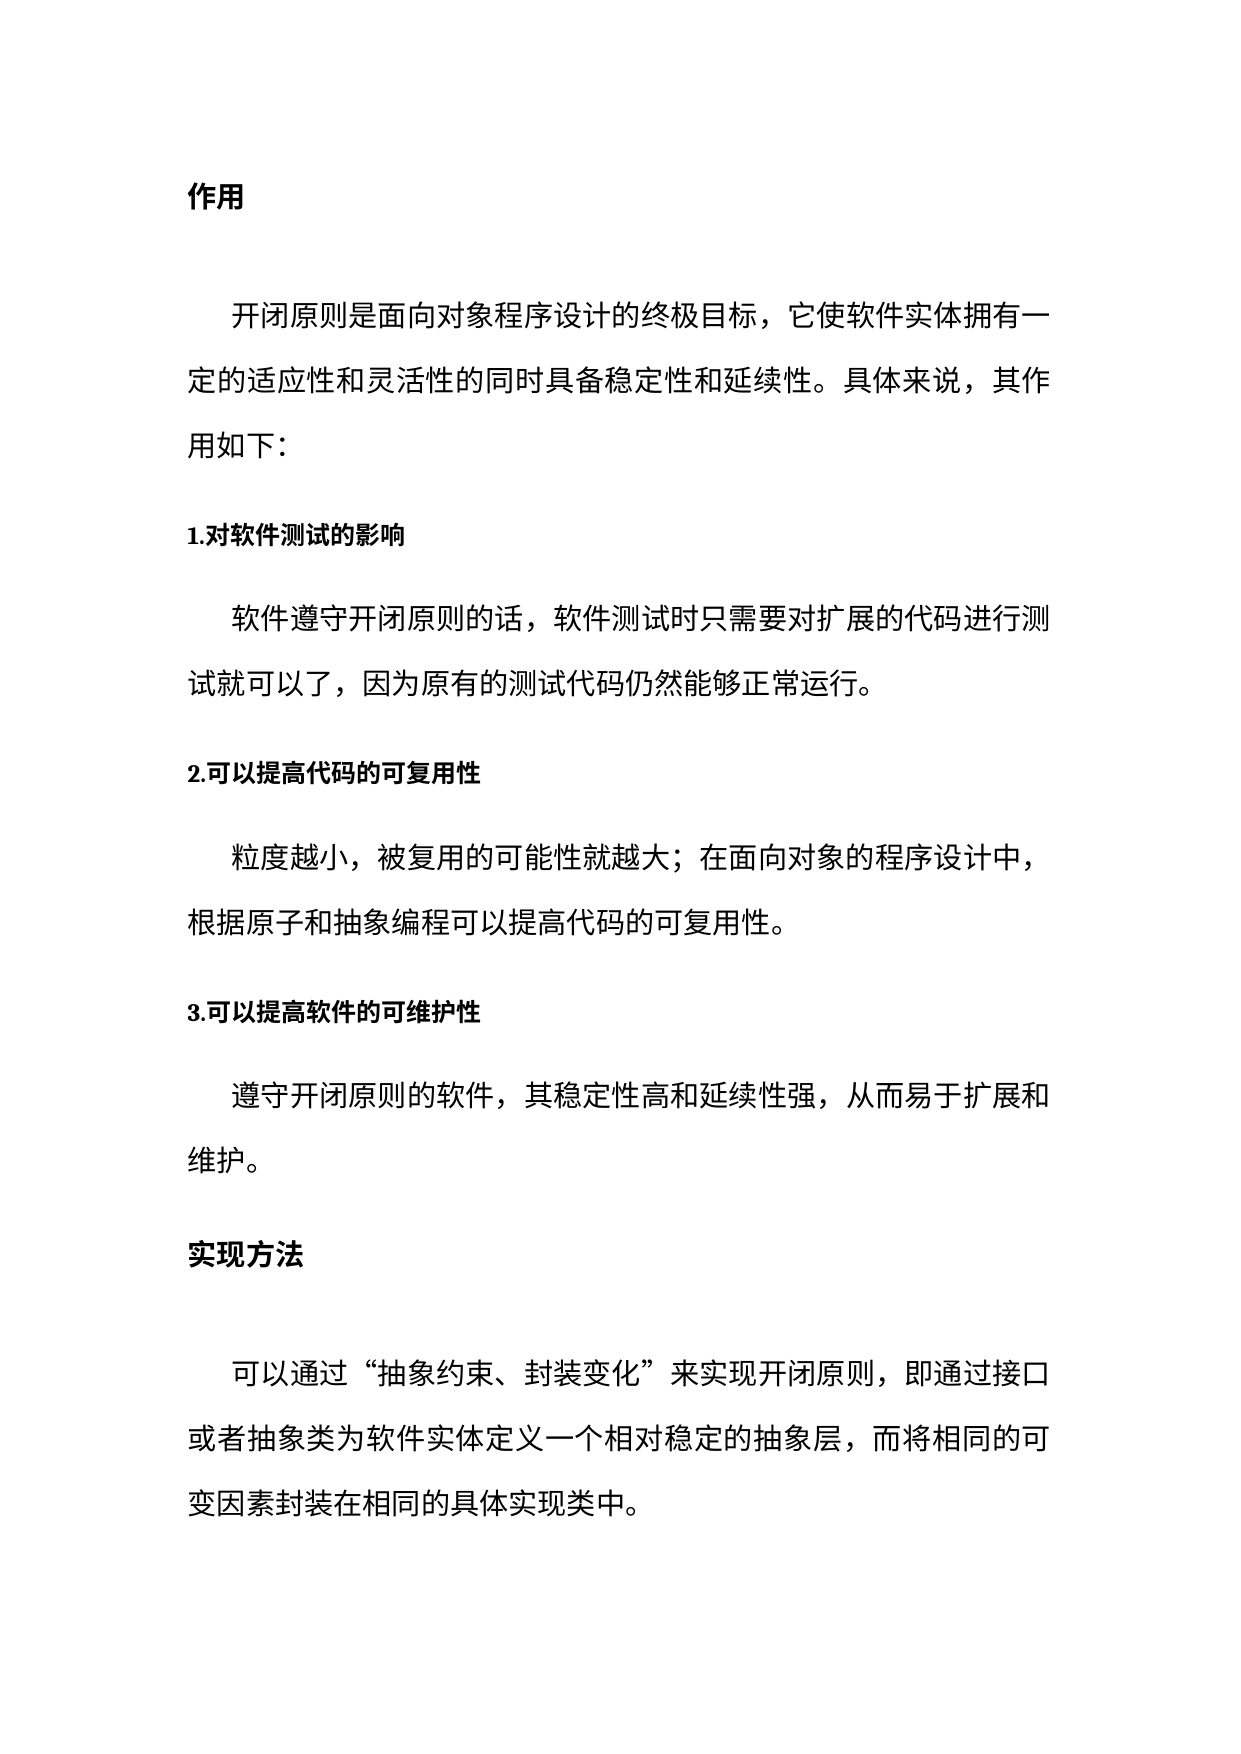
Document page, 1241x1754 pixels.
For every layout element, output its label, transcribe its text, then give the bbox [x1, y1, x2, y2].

text 可以通过“抽象约束、封装变化”来实现开闭原则，即通过接口或者抽象类为软件实体定义一个相对稳定的抽象层，而将相同的可变因素封装在相同的具体实现类中。 [187, 1339, 1053, 1534]
subtitle 2.可以提高代码的可复用性 [187, 739, 1053, 804]
text 粒度越小，被复用的可能性就越大；在面向对象的程序设计中，根据原子和抽象编程可以提高代码的可复用性。 [187, 823, 1053, 953]
subtitle 实现方法 [187, 1221, 1053, 1286]
text 开闭原则是面向对象程序设计的终极目标，它使软件实体拥有一定的适应性和灵活性的同时具备稳定性和延续性。具体来说，其作用如下： [187, 281, 1053, 476]
subtitle 作用 [187, 162, 1053, 227]
text 软件遵守开闭原则的话，软件测试时只需要对扩展的代码进行测试就可以了，因为原有的测试代码仍然能够正常运行。 [187, 584, 1053, 714]
subtitle 1.对软件测试的影响 [187, 501, 1053, 566]
text 遵守开闭原则的软件，其稳定性高和延续性强，从而易于扩展和维护。 [187, 1061, 1053, 1191]
subtitle 3.可以提高软件的可维护性 [187, 978, 1053, 1043]
